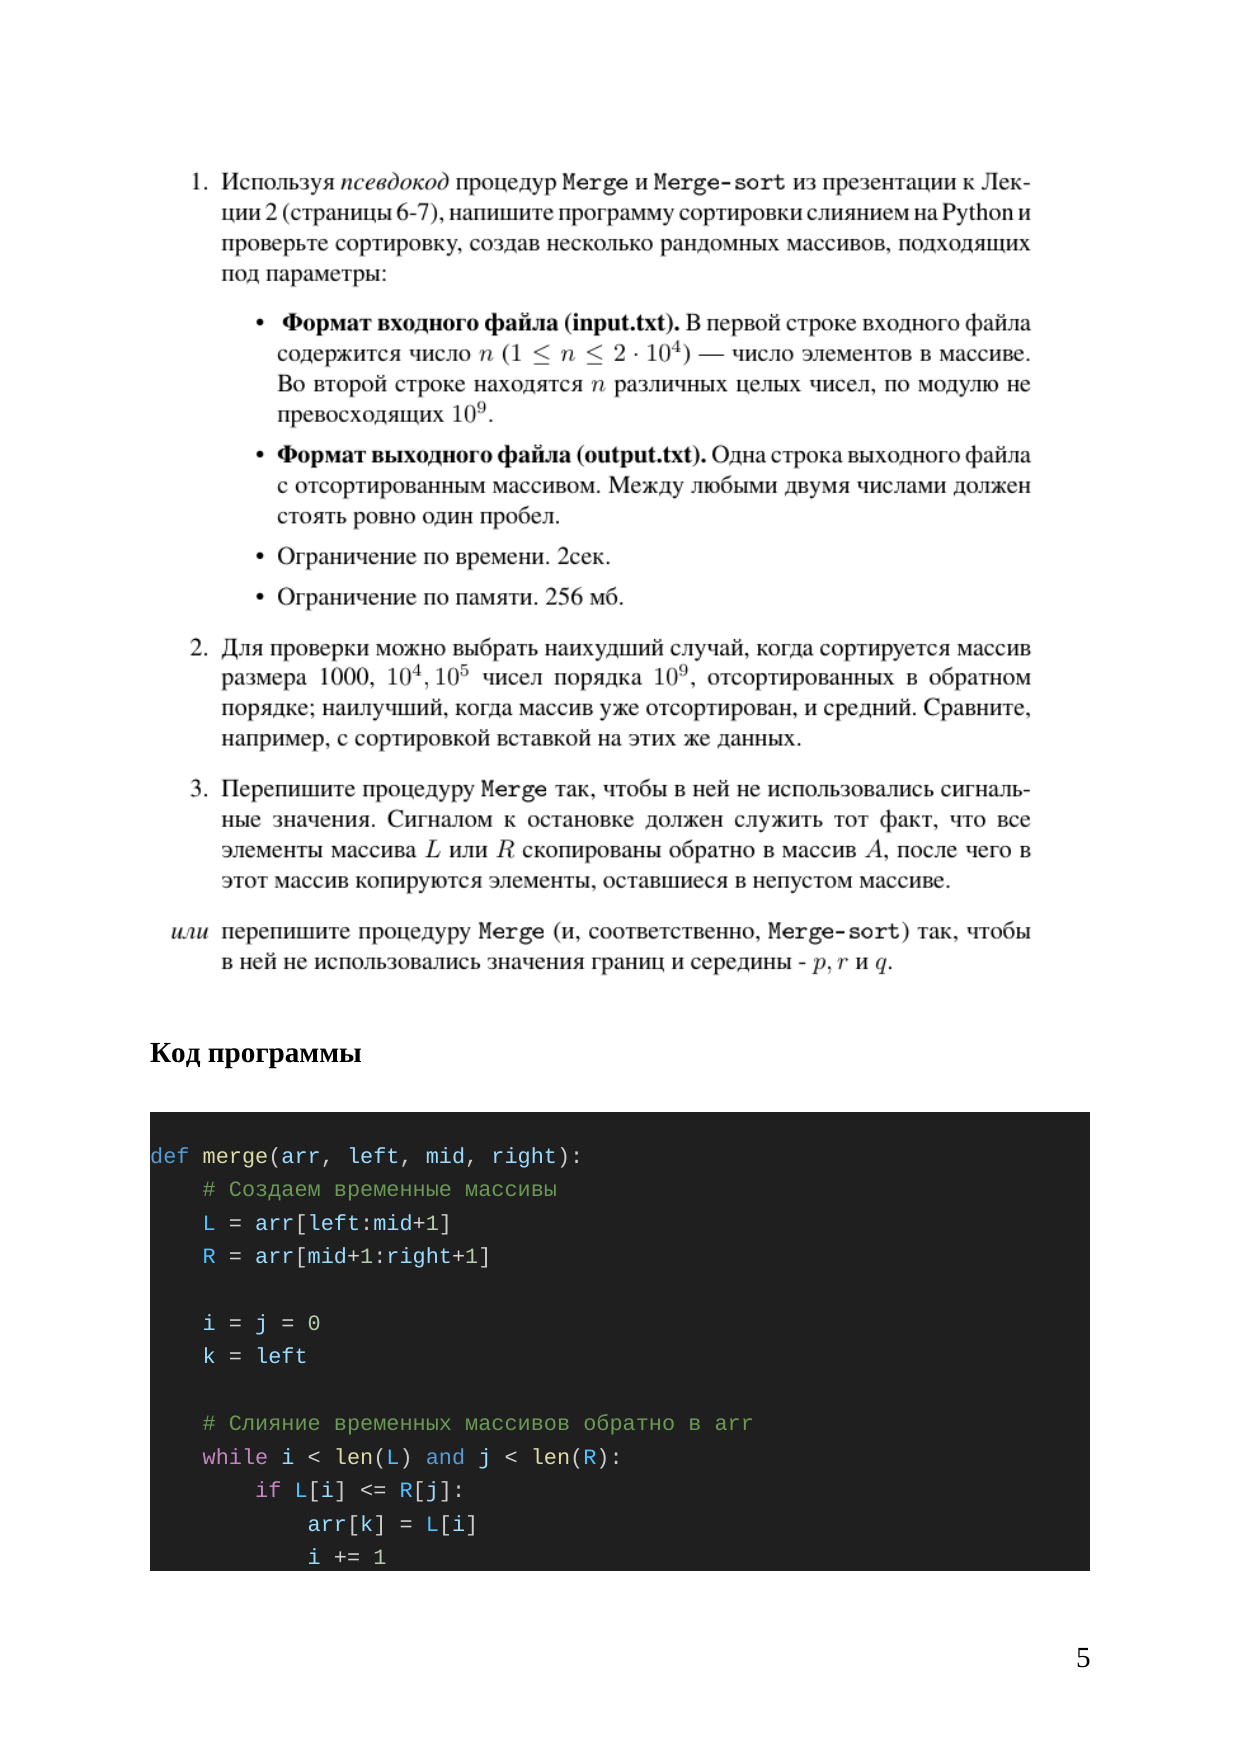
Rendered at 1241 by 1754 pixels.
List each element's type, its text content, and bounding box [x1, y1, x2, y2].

text R = arr[mid+1:right+1] [150, 1245, 1090, 1270]
text L = arr[left:mid+1] [150, 1212, 1090, 1237]
text # Слияние временных массивов обратно в arr [150, 1413, 1090, 1437]
text while i < len(L) and j < len(R): [150, 1446, 1090, 1471]
text i += 1 [150, 1546, 1090, 1571]
text def merge(arr, left, mid, right): [150, 1145, 1090, 1170]
picture [150, 150, 1091, 992]
text i = j = 0 [150, 1312, 1090, 1337]
text if L[i] <= R[j]: [150, 1479, 1090, 1504]
text k = left [150, 1346, 1090, 1371]
text arr[k] = L[i] [150, 1513, 1090, 1538]
text Код программы [150, 1035, 1090, 1069]
text # Создаем временные массивы [150, 1178, 1090, 1203]
